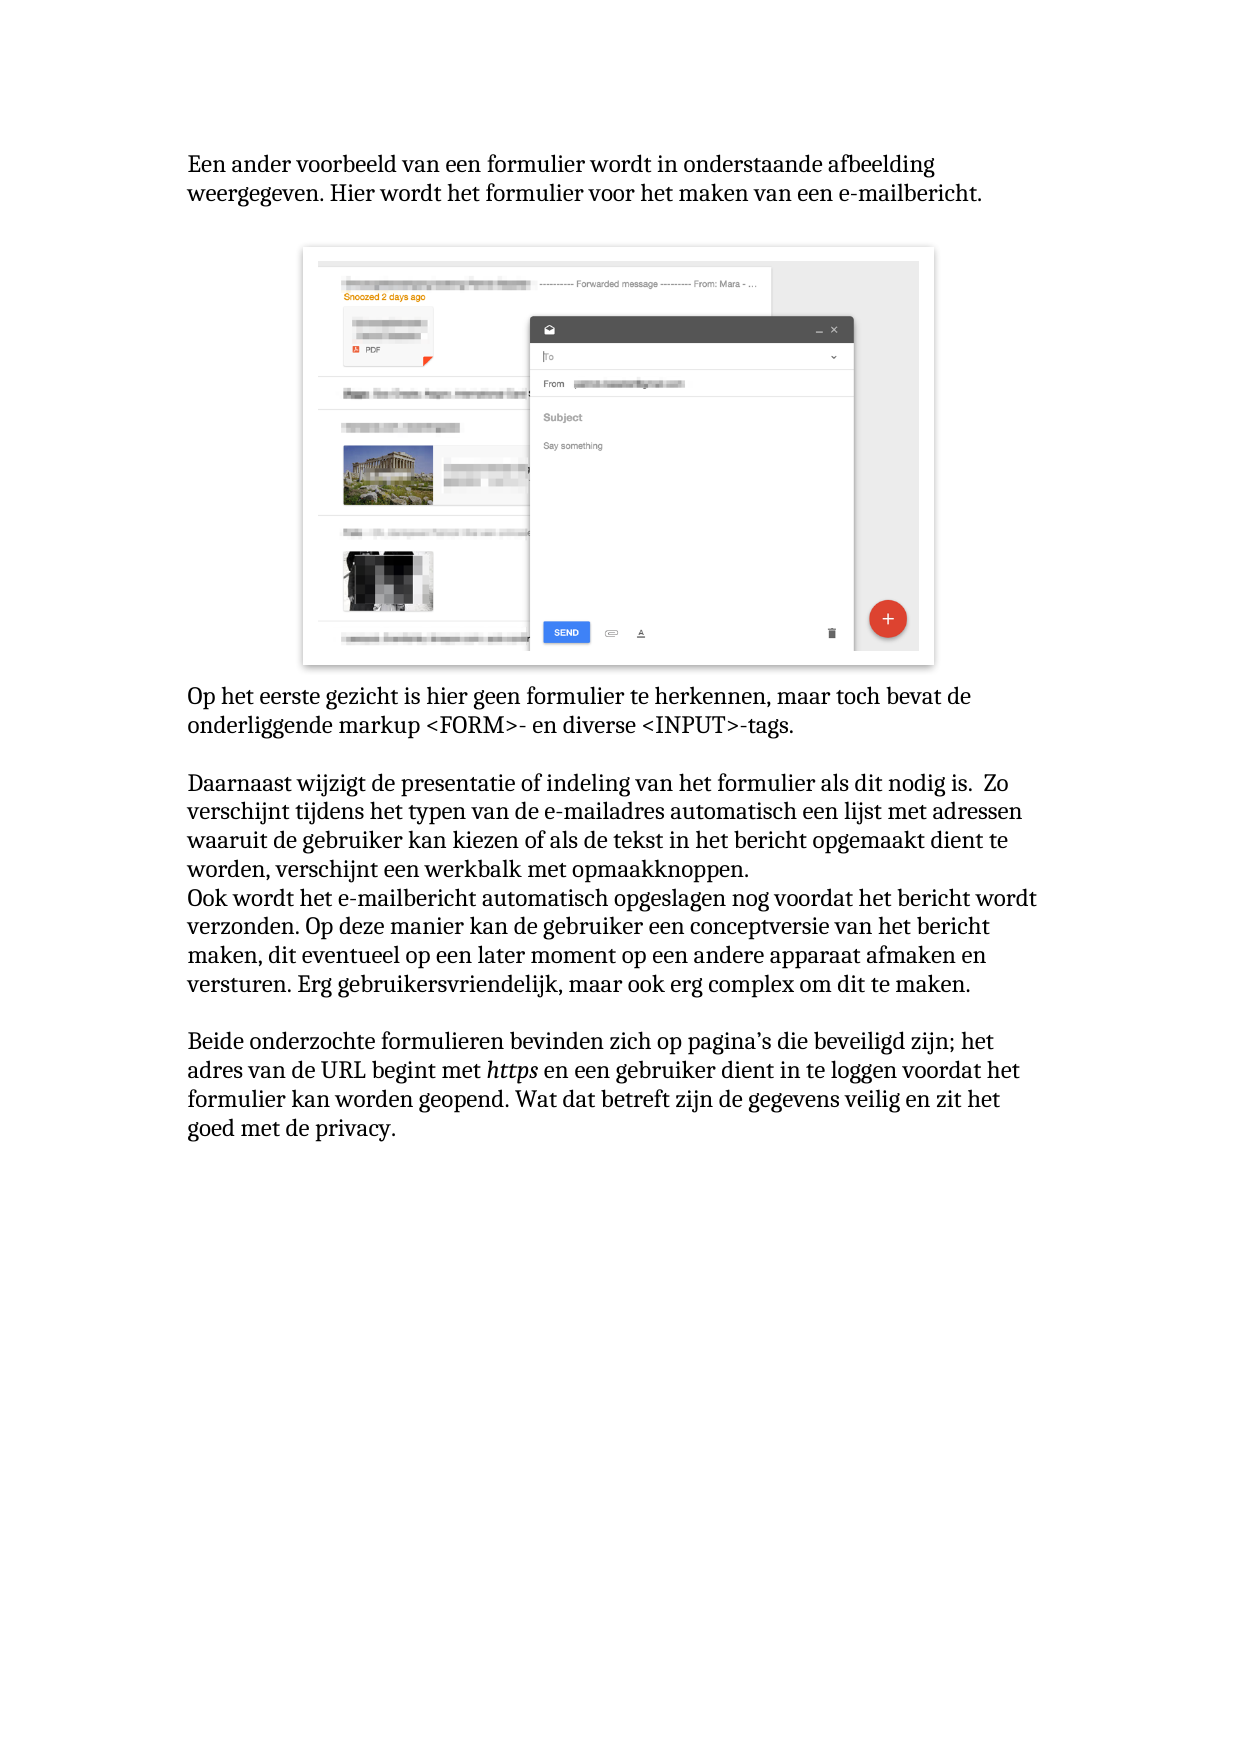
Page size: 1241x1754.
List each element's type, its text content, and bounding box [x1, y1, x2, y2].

text Beide onderzochte formulieren bevinden zich op pagina’s die beveiligd zijn; het adres van de URL begint met https en een gebruiker dient in te loggen voordat het formulier kan worden geopend. Wat dat betreft zijn de gegevens veilig en zit het goed met de privacy. [187, 1027, 1053, 1142]
text Ook wordt het e-mailbericht automatisch opgeslagen nog voordat het bericht wordt verzonden. Op deze manier kan de gebruiker een conceptversie van het bericht maken, dit eventueel op een later moment op een andere apparaat afmaken en versturen. Erg gebruikersvriendelijk, maar ook erg complex om dit te maken. [187, 883, 1053, 998]
text Een ander voorbeeld van een formulier wordt in onderstaande afbeelding weergegeven. Hier wordt het formulier voor het maken van een e-mailbericht. [187, 150, 1053, 207]
text Op het eerste gezicht is hier geen formulier te herkennen, maar toch bevat de onderliggende markup <FORM>- en diverse <INPUT>-tags. [187, 682, 1053, 740]
picture [318, 261, 919, 651]
text Daarnaast wijzigt de presentatie of indeling van het formulier als dit nodig is. Zo verschijnt tijdens het typen van de e-mailadres automatisch een lijst met adressen waaruit de gebruiker kan kiezen of als de tekst in het bericht opgemaakt dient te worden, verschijnt een werkbalk met opmaakknoppen. [187, 768, 1053, 883]
